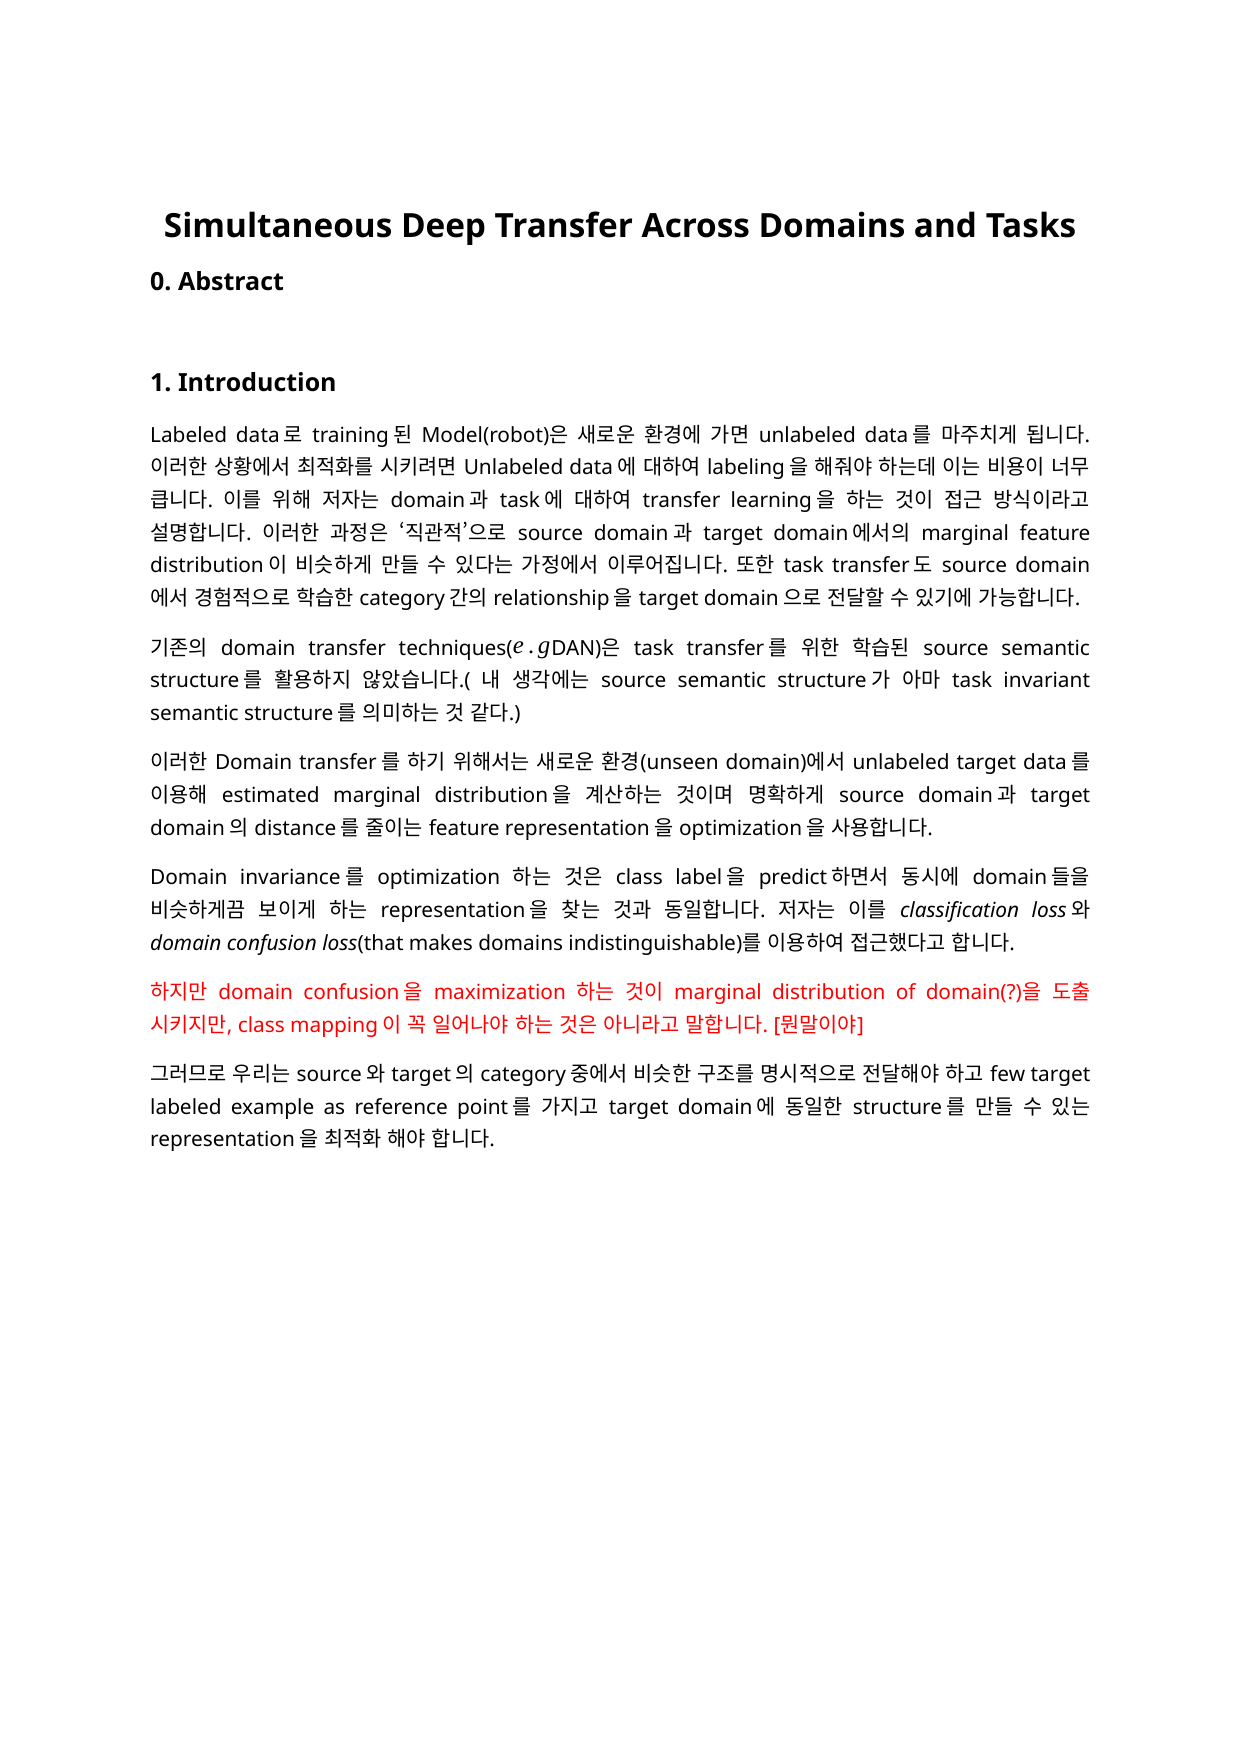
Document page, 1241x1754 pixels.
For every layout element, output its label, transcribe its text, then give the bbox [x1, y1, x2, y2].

text 그러므로 우리는 source와 target의 category중에서 비슷한 구조를 명시적으로 전달해야 하고 few target labeled example as reference point를 가지고 target domain에 동일한 structure를 만들 수 있는 representation을 최적화 해야 합니다. [150, 1057, 1090, 1153]
subtitle 0. Abstract [150, 264, 1090, 298]
text 하지만 domain confusion을 maximization 하는 것이 marginal distribution of domain(?)을 도출 시키지만, class mapping이 꼭 일어나야 하는 것은 아니라고 말합니다. [뭔말이야] [150, 975, 1090, 1038]
text 기존의 domain transfer techniques(DAN)은 task transfer를 위한 학습된 source semantic structure를 활용하지 않았습니다.( 내 생각에는 source semantic structure가 아마 task invariant semantic structure를 의미하는 것 같다.) [150, 631, 1090, 726]
title Simultaneous Deep Transfer Across Domains and Tasks [150, 202, 1090, 248]
text Labeled data로 training된 Model(robot)은 새로운 환경에 가면 unlabeled data를 마주치게 됩니다. 이러한 상황에서 최적화를 시키려면 Unlabeled data에 대하여 labeling을 해줘야 하는데 이는 비용이 너무 큽니다. 이를 위해 저자는 domain과 task에 대하여 transfer learning을 하는 것이 접근 방식이라고 설명합니다. 이러한 과정은 ‘직관적’으로 source domain과 target domain에서의 marginal feature distribution이 비슷하게 만들 수 있다는 가정에서 이루어집니다. 또한 task transfer도 source domain에서 경험적으로 학습한 category간의 relationship을 target domain으로 전달할 수 있기에 가능합니다. [150, 418, 1090, 612]
text Domain invariance를 optimization 하는 것은 class label을 predict하면서 동시에 domain들을 비슷하게끔 보이게 하는 representation을 찾는 것과 동일합니다. 저자는 이를 classification loss와 domain confusion loss(that makes domains indistinguishable)를 이용하여 접근했다고 합니다. [150, 860, 1090, 956]
subtitle 1. Introduction [150, 364, 1090, 398]
text 이러한 Domain transfer를 하기 위해서는 새로운 환경(unseen domain)에서 unlabeled target data를 이용해 estimated marginal distribution을 계산하는 것이며 명확하게 source domain과 target domain의 distance를 줄이는 feature representation을 optimization을 사용합니다. [150, 746, 1090, 841]
